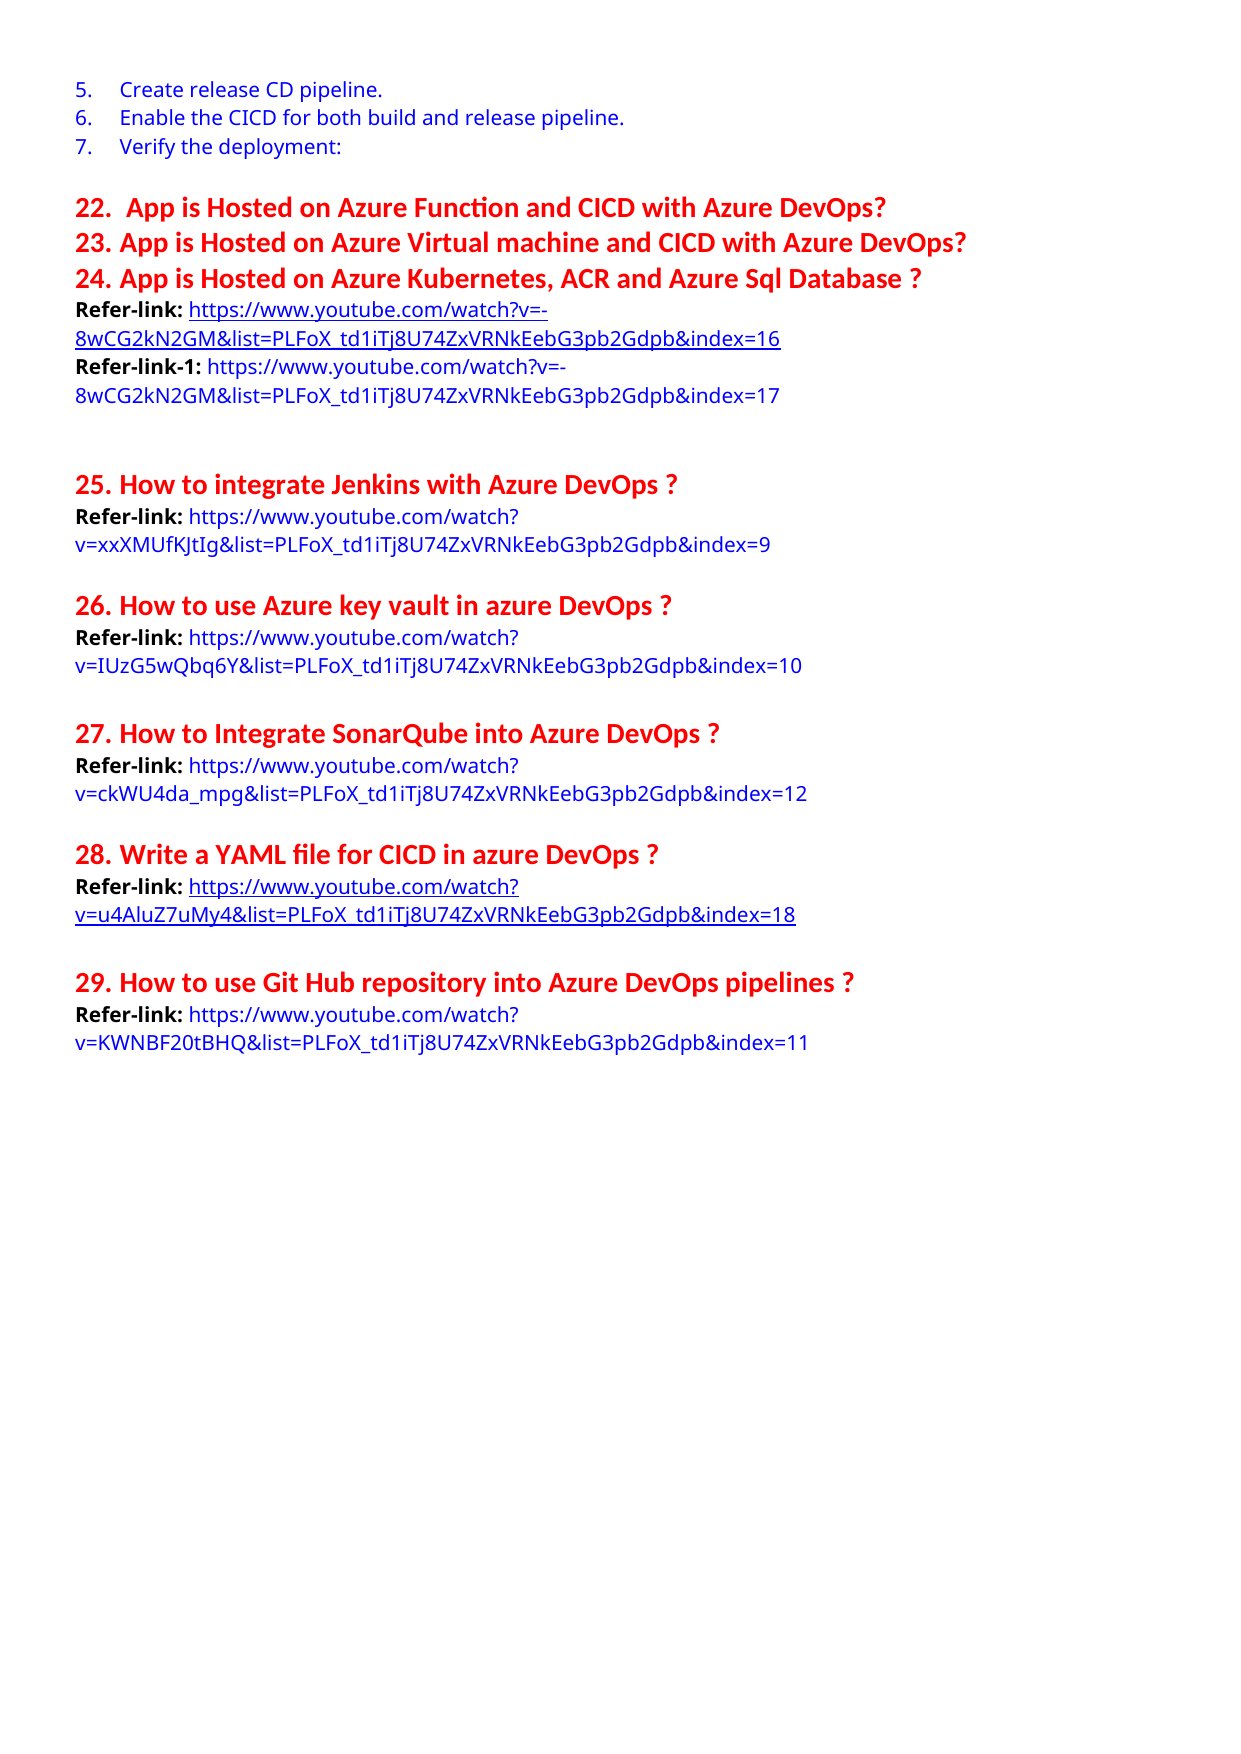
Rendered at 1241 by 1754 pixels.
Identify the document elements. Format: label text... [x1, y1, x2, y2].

list Refer-link: https://www.youtube.com/watch?v=-8wCG2kN2GM&list=PLFoX_td1iTj8U74ZxVRNkEebG3pb2Gdpb&index=16 [75, 296, 1165, 352]
list How to integrate Jenkins with Azure DevOps ? [75, 466, 1165, 502]
list Write a YAML file for CICD in azure DevOps ? [75, 836, 1165, 872]
list How to Integrate SonarQube into Azure DevOps ? [75, 715, 1165, 751]
list How to use Azure key vault in azure DevOps ? [75, 587, 1165, 623]
list Enable the CICD for both build and release pipeline. [75, 103, 1165, 132]
list Refer-link: https://www.youtube.com/watch?v=KWNBF20tBHQ&list=PLFoX_td1iTj8U74ZxVRNkEebG3pb2Gdpb&index=11 [75, 1000, 1165, 1057]
list Verify the deployment: [75, 132, 1165, 160]
list How to use Git Hub repository into Azure DevOps pipelines ? [75, 964, 1165, 1000]
list Refer-link-1: https://www.youtube.com/watch?v=-8wCG2kN2GM&list=PLFoX_td1iTj8U74ZxVRNkEebG3pb2Gdpb&index=17 [75, 352, 1165, 409]
list App is Hosted on Azure Function and CICD with Azure DevOps? [75, 189, 1165, 224]
list Refer-link: https://www.youtube.com/watch?v=u4AluZ7uMy4&list=PLFoX_td1iTj8U74ZxVRNkEebG3pb2Gdpb&index=18 [75, 872, 1165, 929]
list App is Hosted on Azure Kubernetes, ACR and Azure Sql Database ? [75, 260, 1165, 296]
list App is Hosted on Azure Virtual machine and CICD with Azure DevOps? [75, 224, 1165, 260]
list Refer-link: https://www.youtube.com/watch?v=ckWU4da_mpg&list=PLFoX_td1iTj8U74ZxVRNkEebG3pb2Gdpb&index=12 [75, 751, 1165, 808]
list Create release CD pipeline. [75, 75, 1165, 103]
list Refer-link: https://www.youtube.com/watch?v=IUzG5wQbq6Y&list=PLFoX_td1iTj8U74ZxVRNkEebG3pb2Gdpb&index=10 [75, 623, 1165, 680]
list Refer-link: https://www.youtube.com/watch?v=xxXMUfKJtIg&list=PLFoX_td1iTj8U74ZxVRNkEebG3pb2Gdpb&index=9 [75, 502, 1165, 559]
